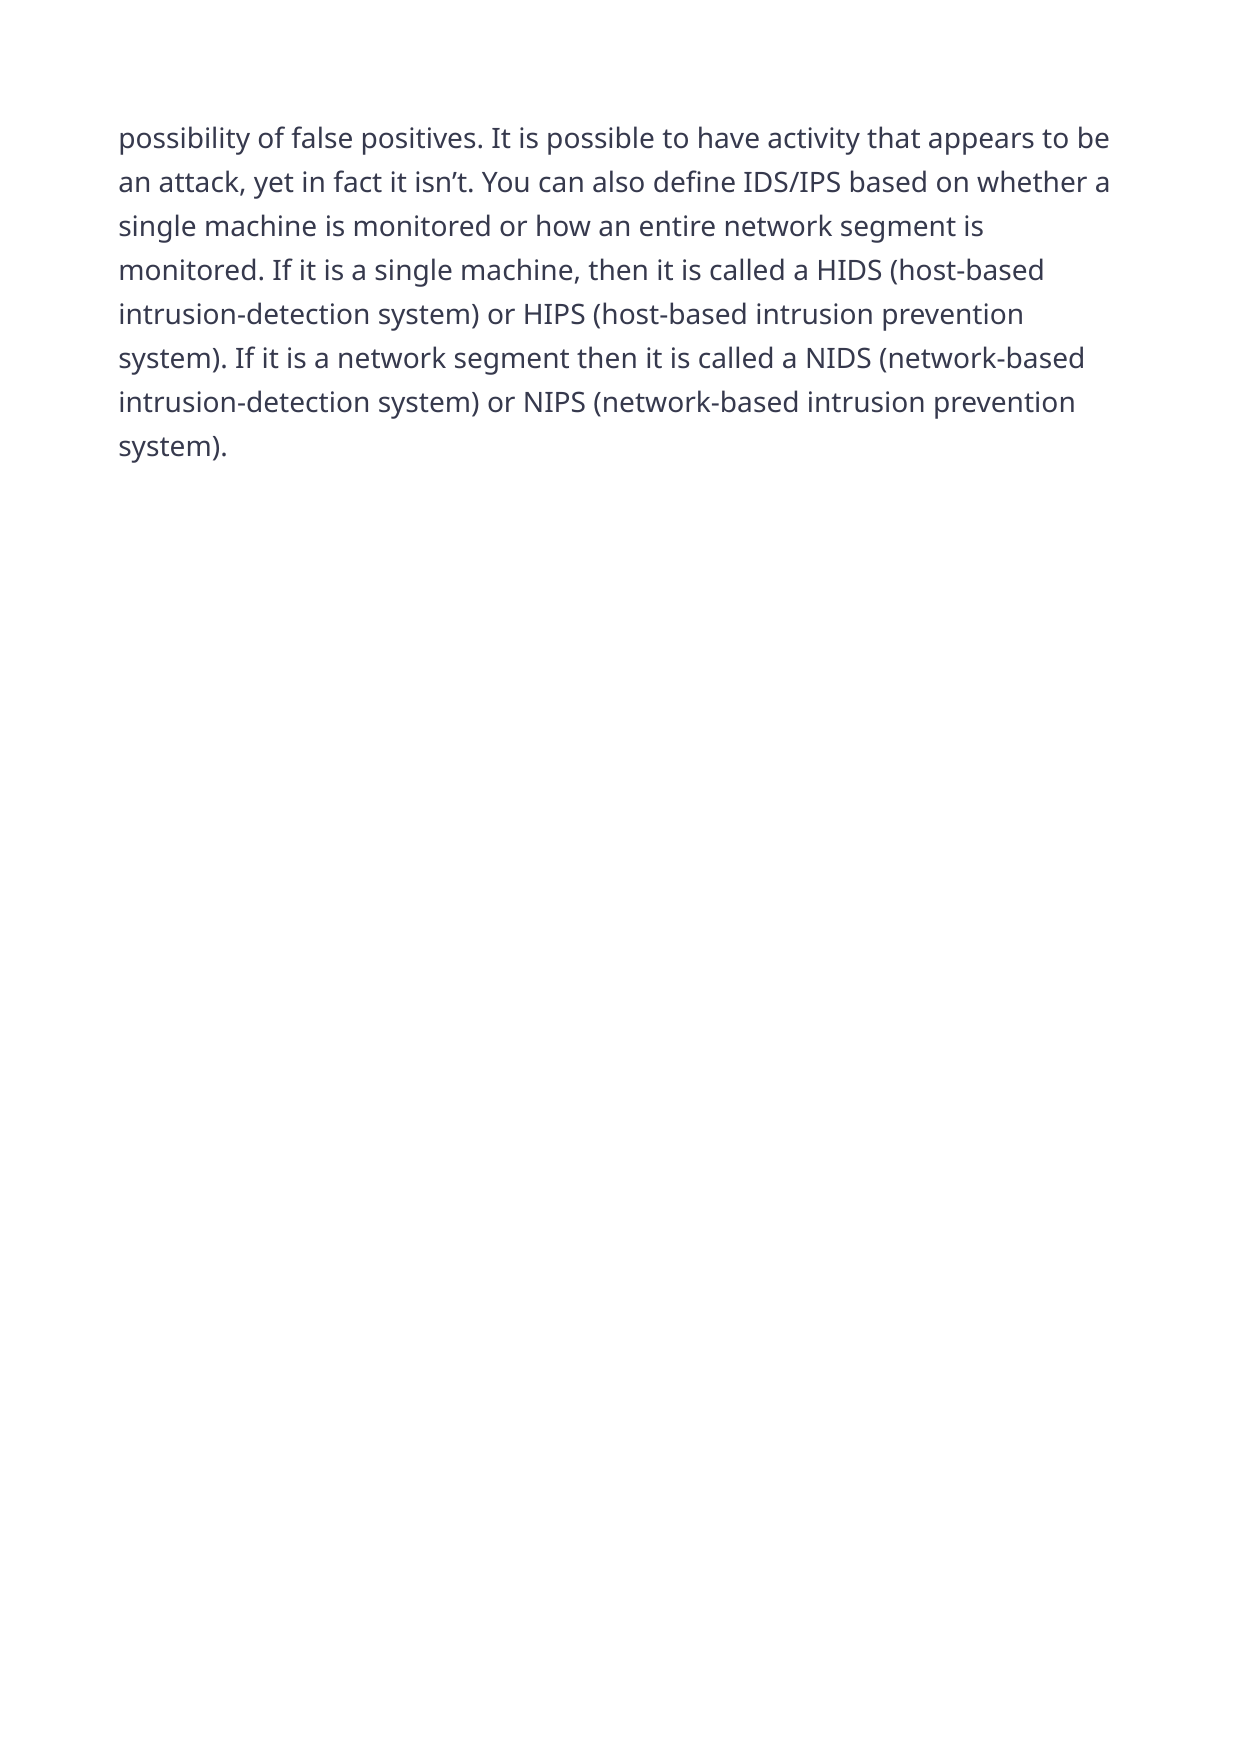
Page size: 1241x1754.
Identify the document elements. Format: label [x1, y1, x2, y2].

text [118, 118, 1122, 465]
